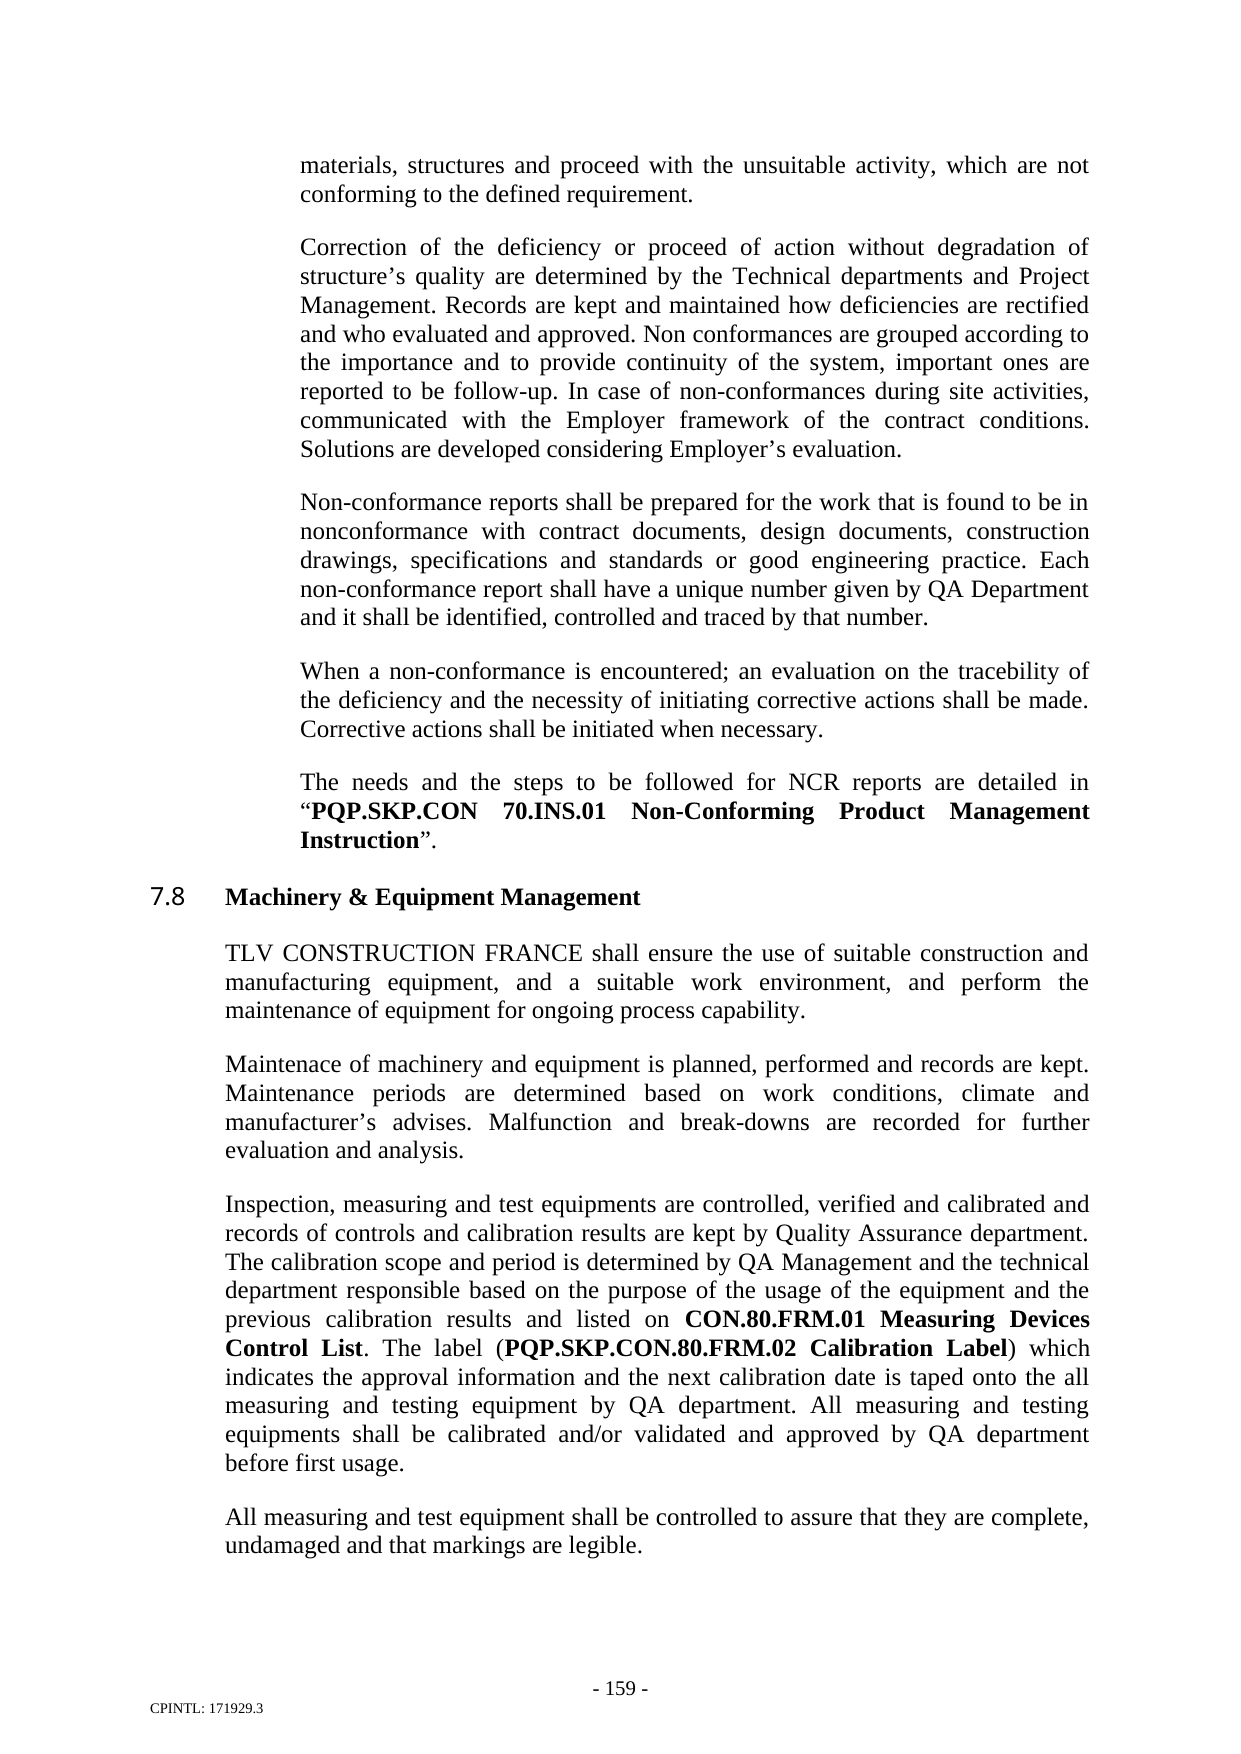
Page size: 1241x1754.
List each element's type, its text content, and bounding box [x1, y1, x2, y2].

text Maintenace of machinery and equipment is planned, performed and records are kept. Maintenance periods are determined based on work conditions, climate and manufacturer’s advises. Malfunction and break-downs are recorded for further evaluation and analysis. [225, 1049, 1090, 1164]
text When a non-conformance is encountered; an evaluation on the tracebility of the deficiency and the necessity of initiating corrective actions shall be made. Corrective actions shall be initiated when necessary. [300, 656, 1090, 742]
text Machinery & Equipment Management [150, 879, 1090, 913]
text TLV CONSTRUCTION FRANCE shall ensure the use of suitable construction and manufacturing equipment, and a suitable work environment, and perform the maintenance of equipment for ongoing process capability. [225, 938, 1090, 1024]
text Correction of the deficiency or proceed of action without degradation of structure’s quality are determined by the Technical departments and Project Management. Records are kept and maintained how deficiencies are rectified and who evaluated and approved. Non conformances are grouped according to the importance and to provide continuity of the system, important ones are reported to be follow-up. In case of non-conformances during site activities, communicated with the Employer framework of the contract conditions. Solutions are developed considering Employer’s evaluation. [300, 232, 1090, 462]
text Inspection, measuring and test equipments are controlled, verified and calibrated and records of controls and calibration results are kept by Quality Assurance department. The calibration scope and period is determined by QA Management and the technical department responsible based on the purpose of the usage of the equipment and the previous calibration results and listed on CON.80.FRM.01 Measuring Devices Control List. The label (PQP.SKP.CON.80.FRM.02 Calibration Label) which indicates the approval information and the next calibration date is taped onto the all measuring and testing equipment by QA department. All measuring and testing equipments shall be calibrated and/or validated and approved by QA department before first usage. [225, 1189, 1090, 1477]
text Non-conformance reports shall be prepared for the work that is found to be in nonconformance with contract documents, design documents, construction drawings, specifications and standards or good engineering practice. Each non-conformance report shall have a unique number given by QA Department and it shall be identified, controlled and traced by that number. [300, 487, 1090, 631]
text All measuring and test equipment shall be controlled to assure that they are complete, undamaged and that markings are legible. [225, 1502, 1090, 1559]
text The needs and the steps to be followed for NCR reports are detailed in “PQP.SKP.CON 70.INS.01 Non-Conforming Product Management Instruction”. [300, 767, 1090, 854]
